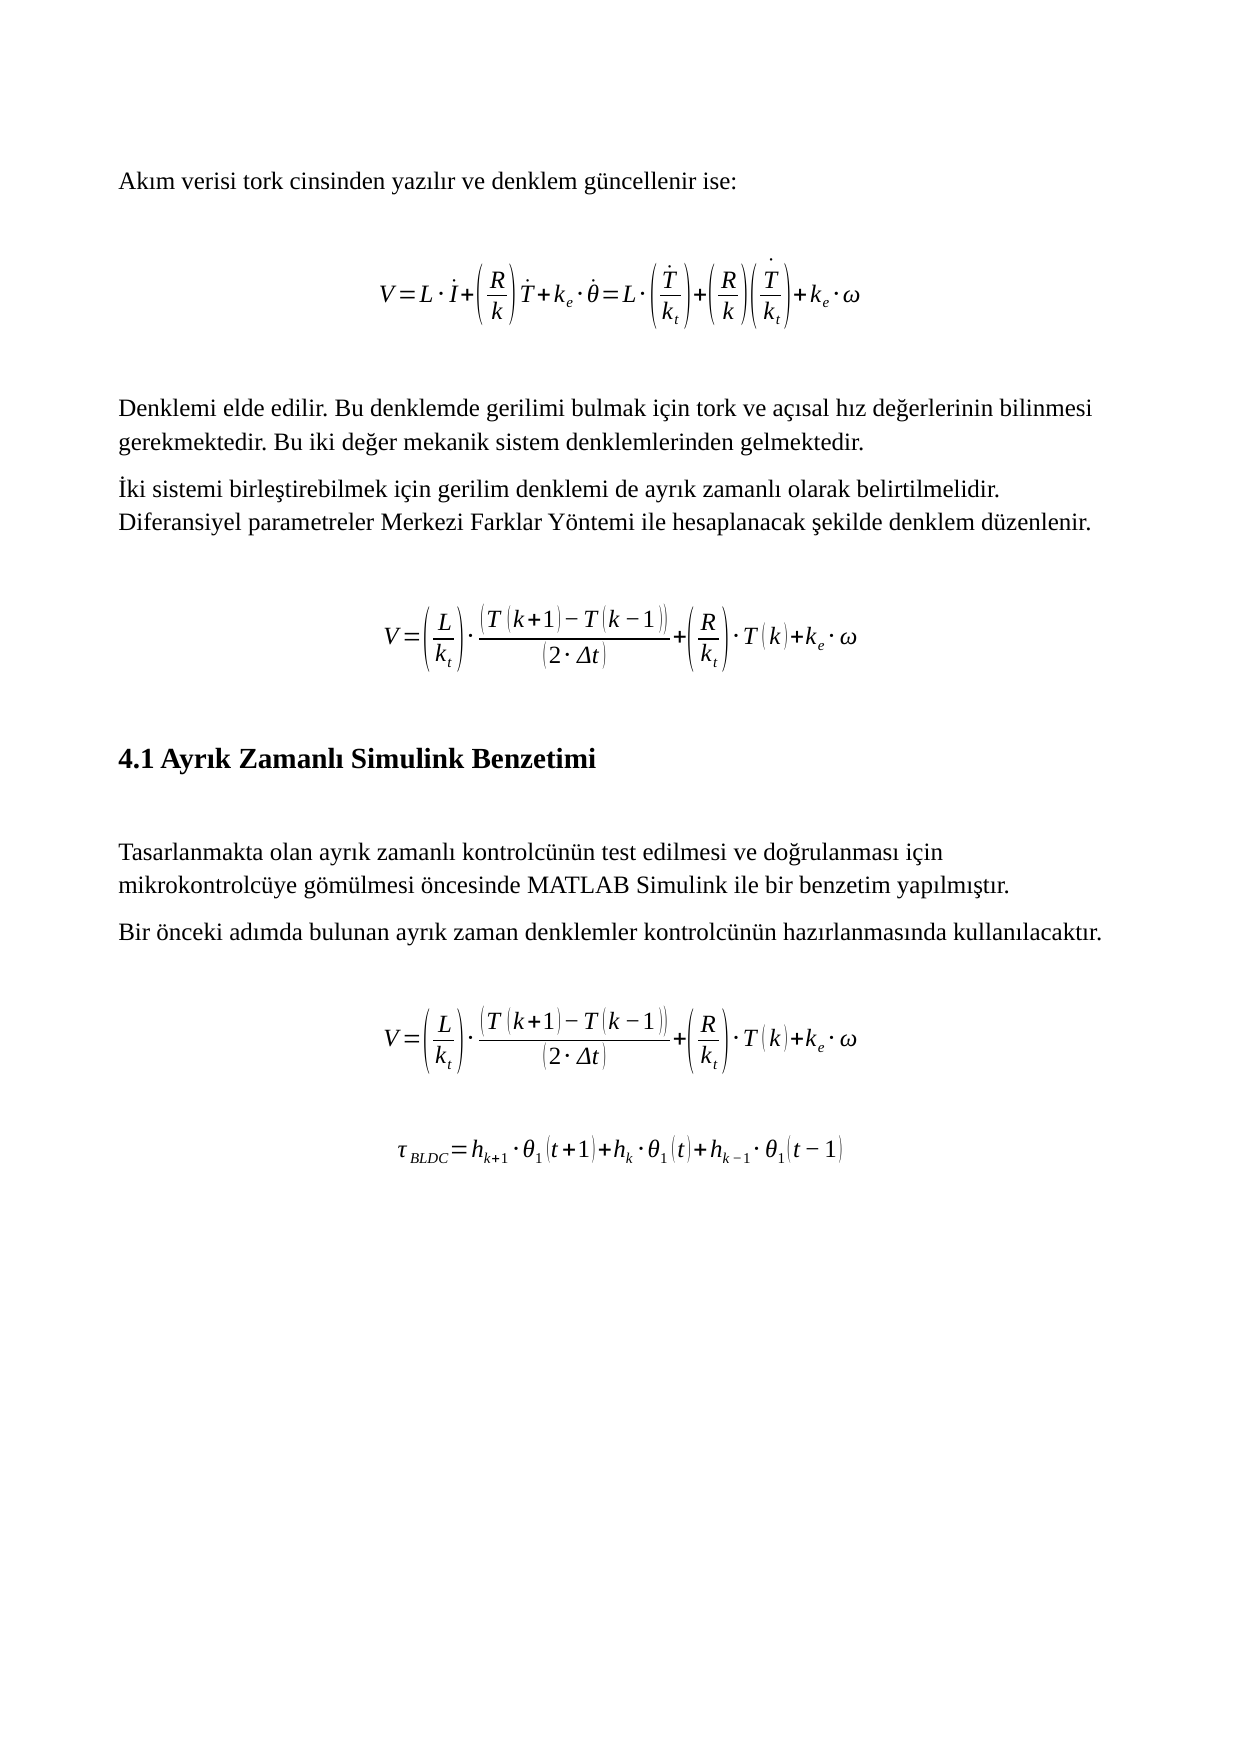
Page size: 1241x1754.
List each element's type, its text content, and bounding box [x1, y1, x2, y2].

subtitle Akım verisi tork cinsinden yazılır ve denklem güncellenir ise: [118, 166, 1122, 195]
text Bir önceki adımda bulunan ayrık zaman denklemler kontrolcünün hazırlanmasında kullanılacaktır. [118, 917, 1122, 946]
text İki sistemi birleştirebilmek için gerilim denklemi de ayrık zamanlı olarak belirtilmelidir. Diferansiyel parametreler Merkezi Farklar Yöntemi ile hesaplanacak şekilde denklem düzenlenir. [118, 474, 1122, 536]
text Tasarlanmakta olan ayrık zamanlı kontrolcünün test edilmesi ve doğrulanması için mikrokontrolcüye gömülmesi öncesinde MATLAB Simulink ile bir benzetim yapılmıştır. [118, 837, 1122, 898]
subtitle 4.1 Ayrık Zamanlı Simulink Benzetimi [118, 741, 1122, 774]
text Denklemi elde edilir. Bu denklemde gerilimi bulmak için tork ve açısal hız değerlerinin bilinmesi gerekmektedir. Bu iki değer mekanik sistem denklemlerinden gelmektedir. [118, 393, 1122, 455]
